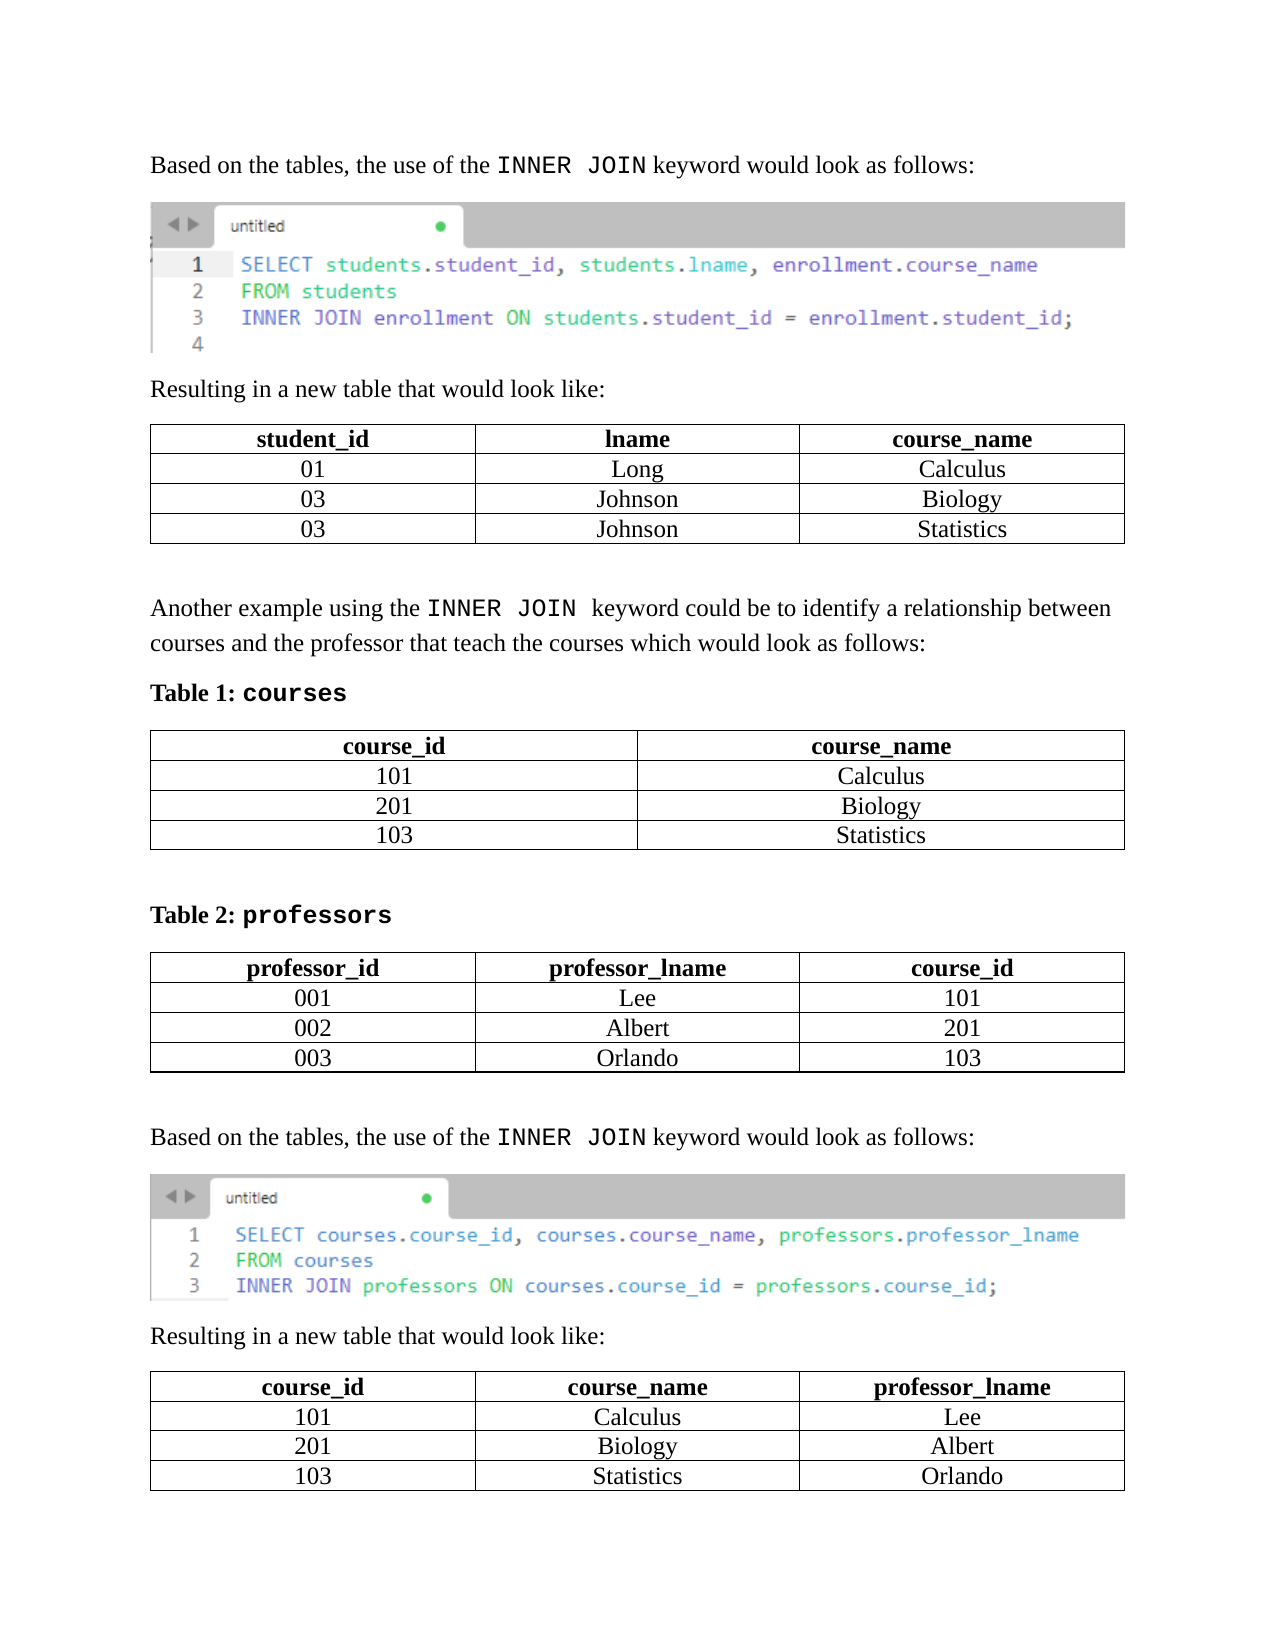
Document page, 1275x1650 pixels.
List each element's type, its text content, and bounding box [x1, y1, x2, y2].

table_cell Statistics [476, 1461, 799, 1490]
table_header professor_lname [476, 953, 799, 982]
table_header course_name [638, 731, 1124, 760]
table_cell 201 [151, 1431, 475, 1460]
table_cell Orlando [800, 1461, 1124, 1490]
text Resulting in a new table that would look like: [150, 1321, 1125, 1350]
table_header professor_lname [800, 1372, 1124, 1401]
text Based on the tables, the use of the INNER JOIN keyword would look as follows: [150, 150, 1125, 181]
text Resulting in a new table that would look like: [150, 374, 1125, 402]
table_cell 201 [800, 1013, 1124, 1042]
table_cell Johnson [476, 484, 799, 513]
table_cell Orlando [476, 1043, 799, 1071]
table_cell Biology [476, 1431, 799, 1460]
table_header professor_id [151, 953, 475, 982]
table_header lname [476, 425, 799, 453]
text Table 2: professors [150, 900, 1125, 931]
table_cell Johnson [476, 514, 799, 543]
table_cell Long [476, 454, 799, 483]
table_cell Calculus [800, 454, 1124, 483]
table_header course_id [151, 1372, 475, 1401]
table_cell 01 [151, 454, 475, 483]
table_cell 101 [151, 1402, 475, 1430]
table_cell 103 [151, 821, 637, 849]
table_cell Statistics [638, 821, 1124, 849]
table_cell 103 [800, 1043, 1124, 1071]
table_cell 03 [151, 484, 475, 513]
text Another example using the INNER JOIN keyword could be to identify a relationship between courses and the professor that teach the courses which would look as follows: [150, 593, 1125, 657]
table_cell Calculus [638, 761, 1124, 790]
table_header course_name [800, 425, 1124, 453]
table_cell Statistics [800, 514, 1124, 543]
table_cell 201 [151, 791, 637, 819]
picture [150, 202, 1125, 353]
text Table 1: courses [150, 678, 1125, 709]
table_cell 001 [151, 983, 475, 1012]
table_cell Lee [476, 983, 799, 1012]
picture [150, 1174, 1125, 1301]
table_cell Albert [800, 1431, 1124, 1460]
table_cell 103 [151, 1461, 475, 1490]
table_header student_id [151, 425, 475, 453]
table_cell 03 [151, 514, 475, 543]
table_cell 003 [151, 1043, 475, 1071]
table_cell 101 [151, 761, 637, 790]
text Based on the tables, the use of the INNER JOIN keyword would look as follows: [150, 1122, 1125, 1153]
table_cell Albert [476, 1013, 799, 1042]
table_cell 101 [800, 983, 1124, 1012]
table_cell Biology [800, 484, 1124, 513]
table_cell Lee [800, 1402, 1124, 1430]
table_header course_id [151, 731, 637, 760]
table_cell 002 [151, 1013, 475, 1042]
table_header course_name [476, 1372, 799, 1401]
table_cell Calculus [476, 1402, 799, 1430]
table_header course_id [800, 953, 1124, 982]
table_cell Biology [638, 791, 1124, 819]
